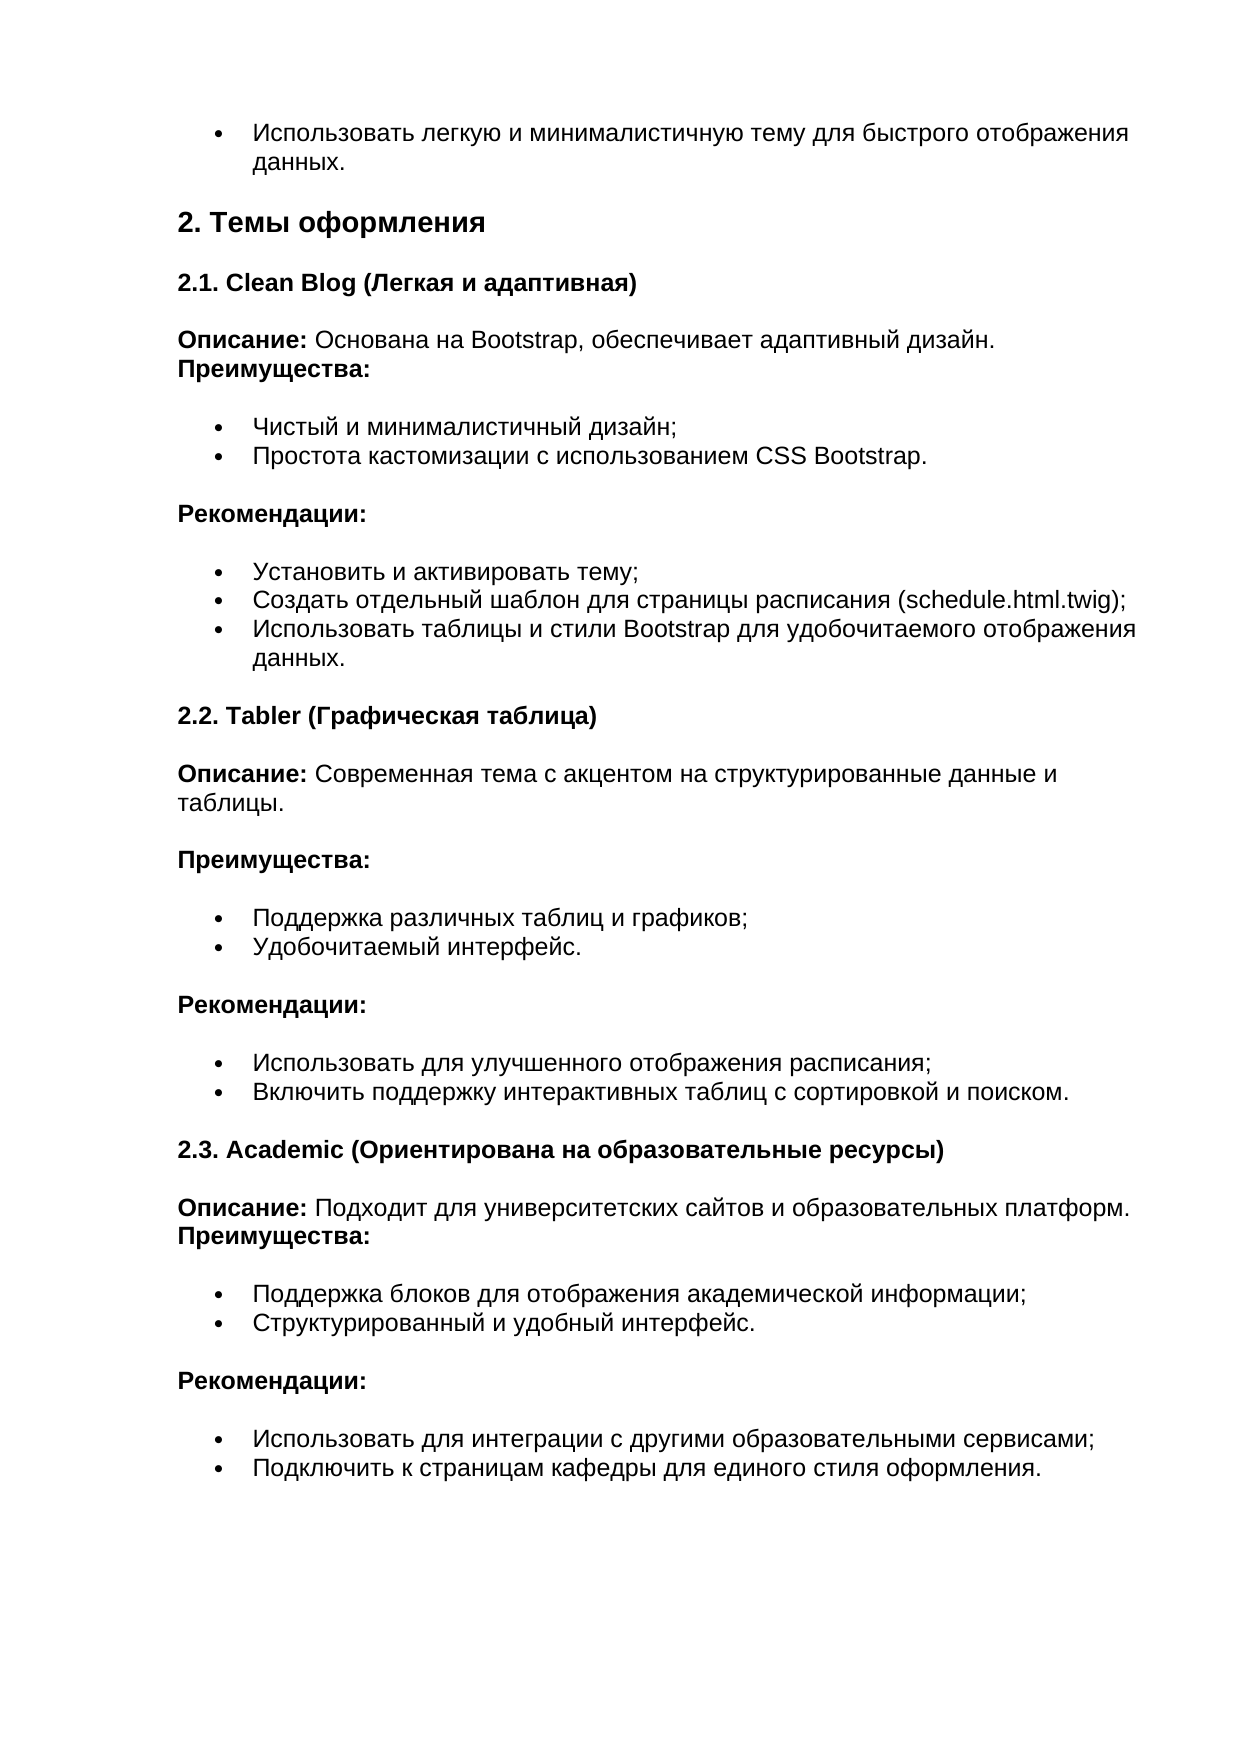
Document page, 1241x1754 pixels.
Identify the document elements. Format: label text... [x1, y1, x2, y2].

text 2. Темы оформления [177, 205, 1152, 238]
text Преимущества: [177, 845, 1152, 874]
list Поддержка блоков для отображения академической информации; [215, 1279, 1152, 1308]
list Использовать таблицы и стили Bootstrap для удобочитаемого отображения данных. [215, 614, 1152, 672]
text Рекомендации: [177, 1366, 1152, 1394]
text Описание: Основана на Bootstrap, обеспечивает адаптивный дизайн. Преимущества: [177, 325, 1152, 383]
list Чистый и минималистичный дизайн; [215, 412, 1152, 441]
list Использовать для улучшенного отображения расписания; [215, 1048, 1152, 1077]
list Поддержка различных таблиц и графиков; [215, 903, 1152, 932]
list Включить поддержку интерактивных таблиц с сортировкой и поиском. [215, 1077, 1152, 1105]
list Создать отдельный шаблон для страницы расписания (schedule.html.twig); [215, 585, 1152, 614]
text 2.1. Clean Blog (Легкая и адаптивная) [177, 267, 1152, 296]
text 2.3. Academic (Ориентирована на образовательные ресурсы) [177, 1134, 1152, 1163]
list Удобочитаемый интерфейс. [215, 932, 1152, 961]
list Использовать легкую и минималистичную тему для быстрого отображения данных. [215, 118, 1152, 176]
list Подключить к страницам кафедры для единого стиля оформления. [215, 1452, 1152, 1481]
list Использовать для интеграции с другими образовательными сервисами; [215, 1424, 1152, 1452]
list Простота кастомизации с использованием CSS Bootstrap. [215, 441, 1152, 469]
list Структурированный и удобный интерфейс. [215, 1308, 1152, 1337]
text Рекомендации: [177, 990, 1152, 1019]
text Описание: Подходит для университетских сайтов и образовательных платформ. Преимущества: [177, 1192, 1152, 1250]
list Установить и активировать тему; [215, 557, 1152, 585]
text Рекомендации: [177, 499, 1152, 527]
text 2.2. Tabler (Графическая таблица) [177, 701, 1152, 729]
text Описание: Современная тема с акцентом на структурированные данные и таблицы. [177, 759, 1152, 816]
